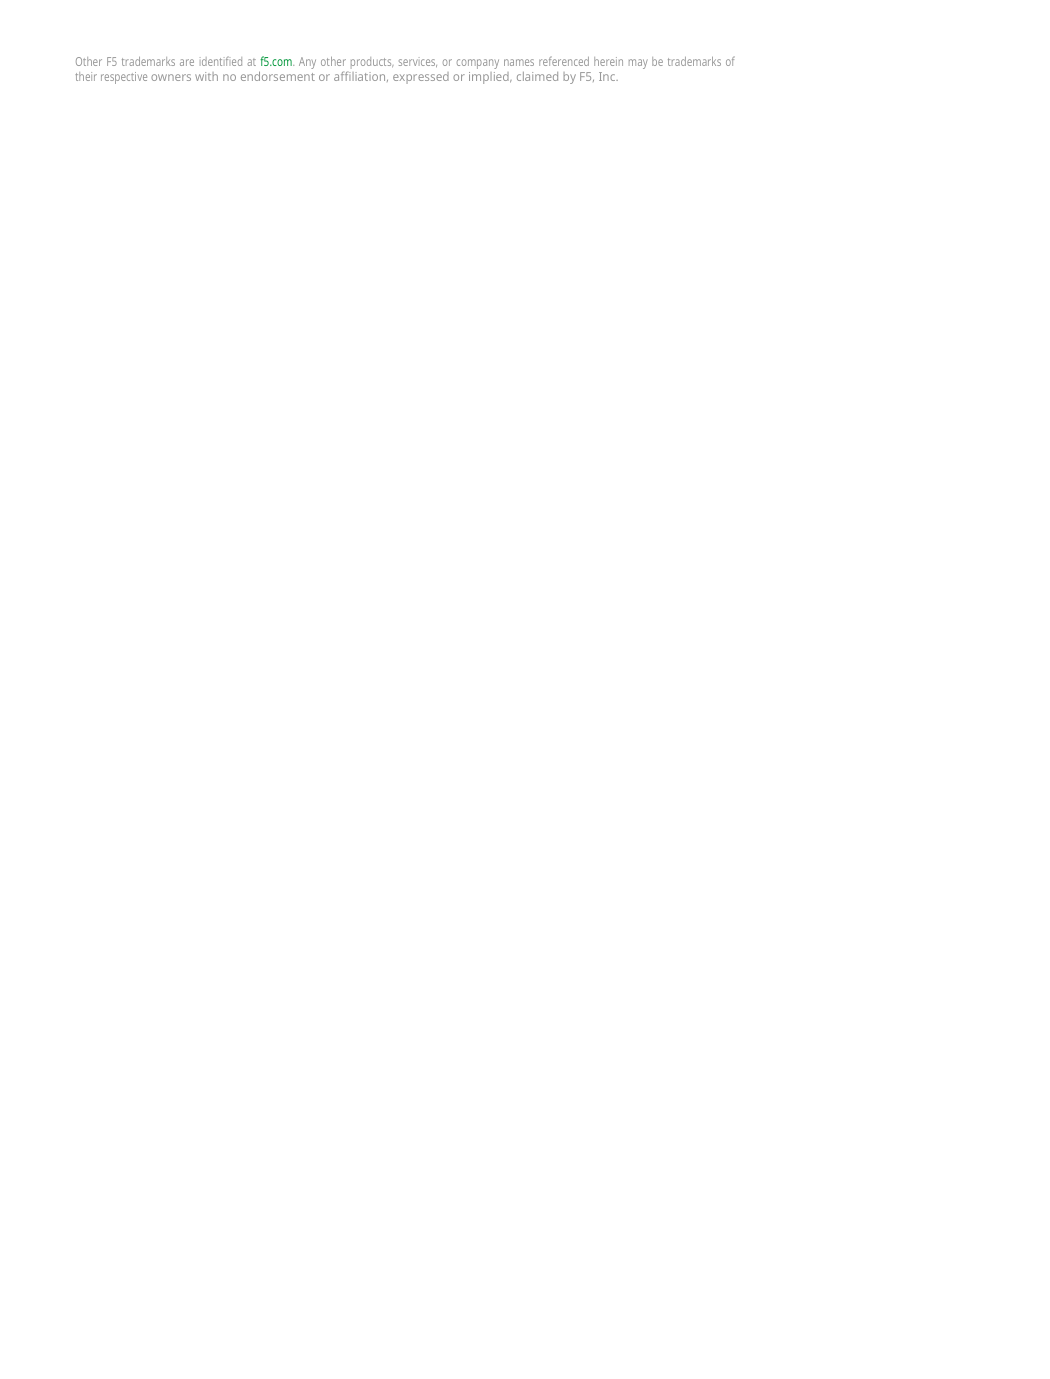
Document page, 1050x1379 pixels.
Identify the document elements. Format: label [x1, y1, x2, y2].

text [75, 54, 736, 86]
